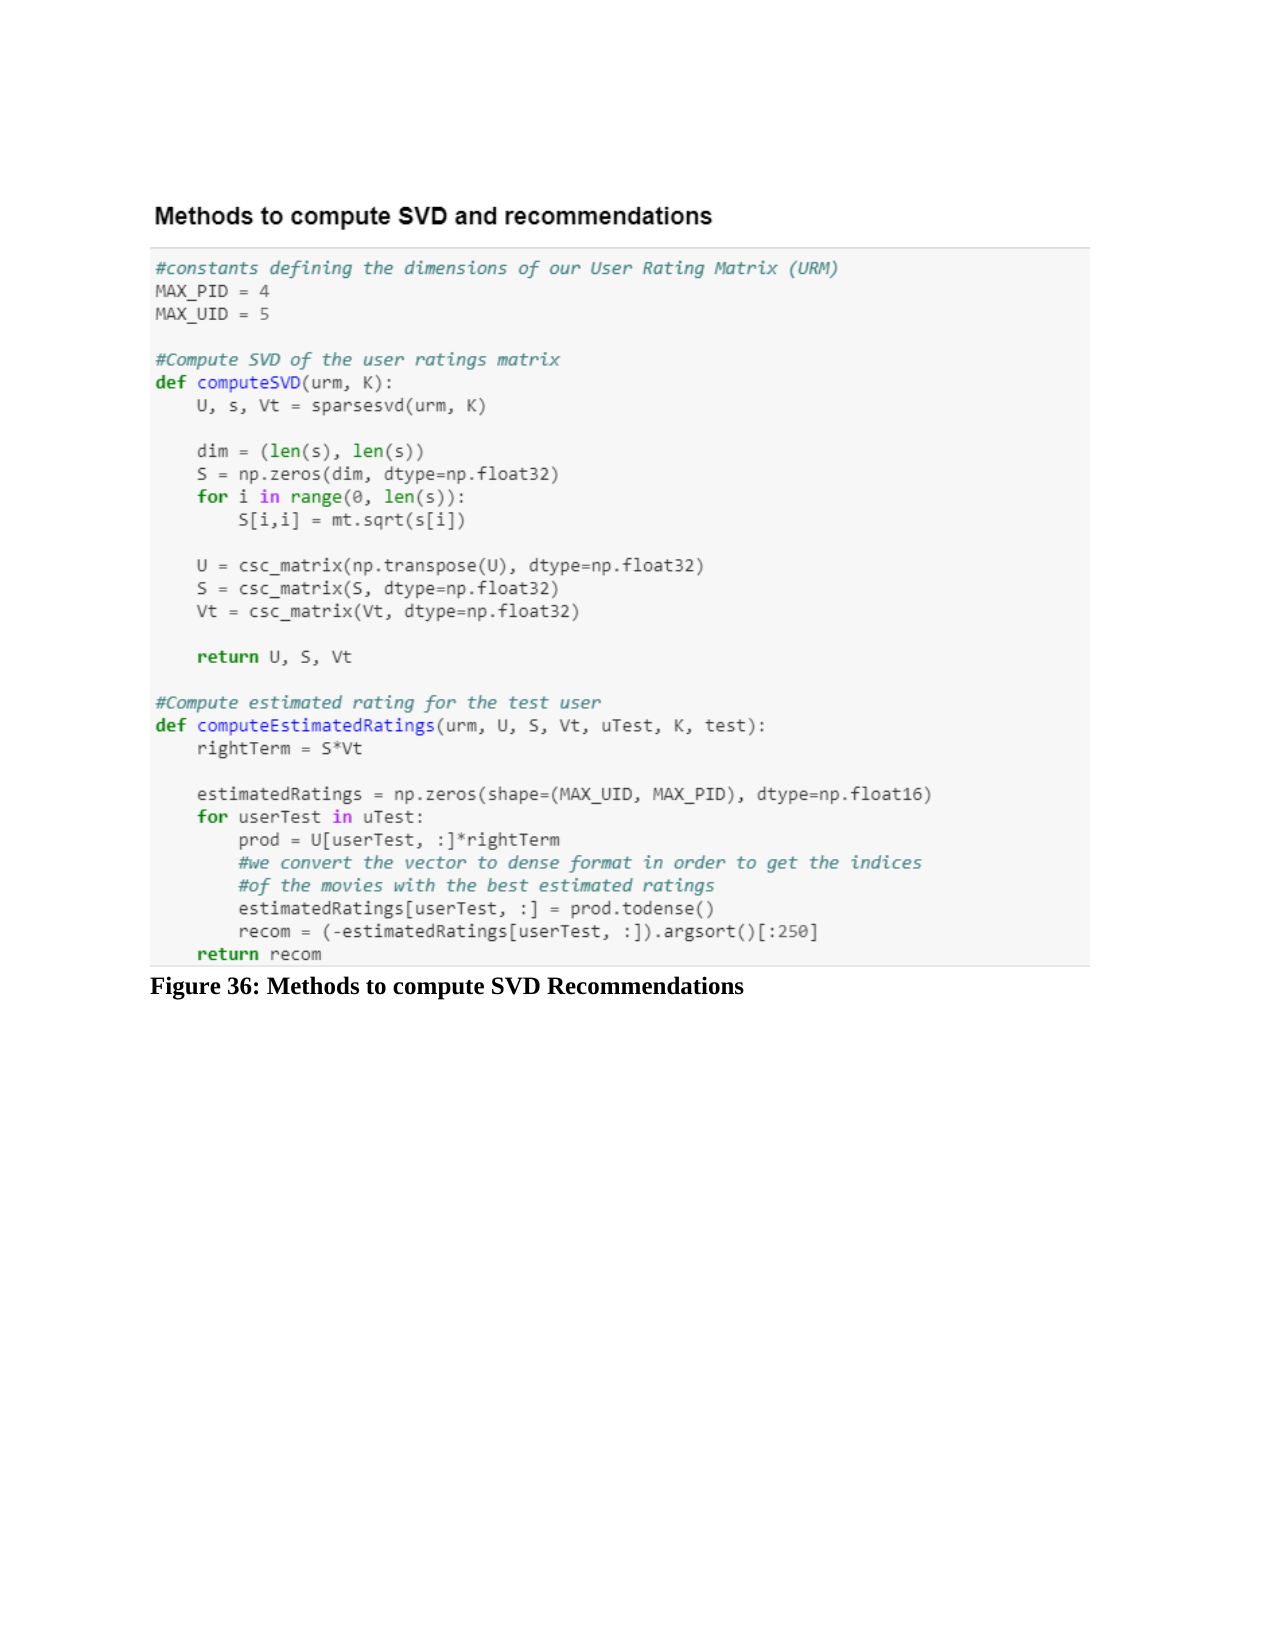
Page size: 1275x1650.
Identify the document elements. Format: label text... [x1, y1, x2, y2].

picture [150, 203, 1091, 971]
text Figure 36: Methods to compute SVD Recommendations [150, 971, 1125, 1000]
